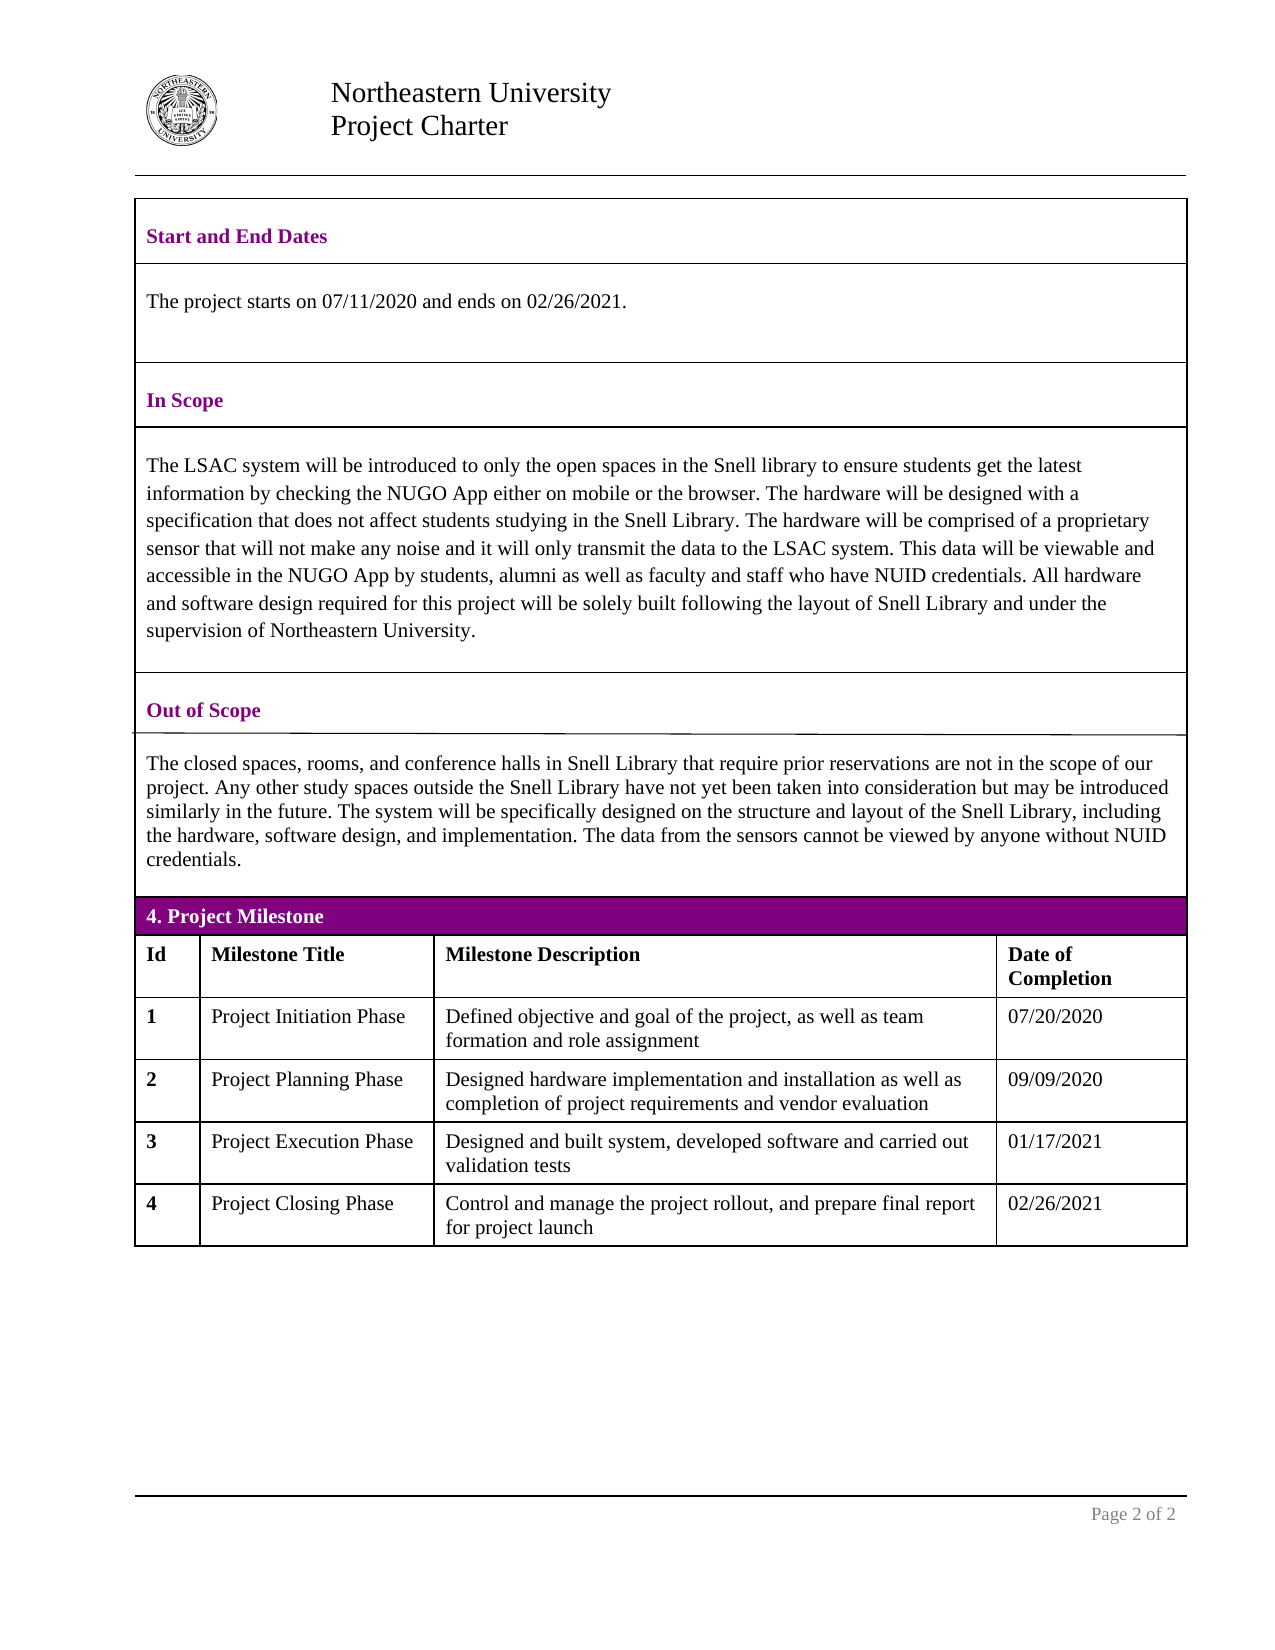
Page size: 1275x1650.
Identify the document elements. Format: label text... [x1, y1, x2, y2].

table_cell Out of Scope The closed spaces, rooms, and conference halls in Snell Library that require prior reservations are not in the scope of our project. Any other study spaces outside the Snell Library have not yet been taken into consideration but may be introduced similarly in the future. The system will be specifically designed on the structure and layout of the Snell Library, including the hardware, software design, and implementation. The data from the sensors cannot be viewed by anyone without NUID credentials. [136, 673, 1186, 734]
table_cell Designed hardware implementation and installation as well as completion of project requirements and vendor evaluation [435, 1060, 996, 1121]
table_cell 09/09/2020 [997, 1060, 1186, 1121]
picture [146, 75, 218, 146]
table_cell 4 [136, 1185, 199, 1245]
table_cell 02/26/2021 [997, 1185, 1186, 1245]
table_cell Defined objective and goal of the project, as well as team formation and role assignment [435, 998, 996, 1059]
table_cell Control and manage the project rollout, and prepare final report for project launch [435, 1185, 996, 1245]
table_cell 1 [136, 998, 199, 1059]
table_cell Start and End Dates [136, 199, 1186, 263]
table_cell Milestone Description [435, 936, 996, 997]
table_cell Out of Scope The closed spaces, rooms, and conference halls in Snell Library that require prior reservations are not in the scope of our project. Any other study spaces outside the Snell Library have not yet been taken into consideration but may be introduced similarly in the future. The system will be specifically designed on the structure and layout of the Snell Library, including the hardware, software design, and implementation. The data from the sensors cannot be viewed by anyone without NUID credentials. [136, 734, 1186, 896]
table_cell 07/20/2020 [997, 998, 1186, 1059]
table_cell The LSAC system will be introduced to only the open spaces in the Snell library to ensure students get the latest information by checking the NUGO App either on mobile or the browser. The hardware will be designed with a specification that does not affect students studying in the Snell Library. The hardware will be comprised of a proprietary sensor that will not make any noise and it will only transmit the data to the LSAC system. This data will be viewable and accessible in the NUGO App by students, alumni as well as faculty and staff who have NUID credentials. All hardware and software design required for this project will be solely built following the layout of Snell Library and under the supervision of Northeastern University. [136, 428, 1186, 672]
table_cell 01/17/2021 [997, 1123, 1186, 1183]
table_cell Date of Completion [997, 936, 1186, 997]
table_cell Project Closing Phase [201, 1185, 433, 1245]
table_cell The project starts on 07/11/2020 and ends on 02/26/2021. [136, 264, 1186, 361]
table_cell In Scope [136, 363, 1186, 426]
table_cell Project Execution Phase [201, 1123, 433, 1183]
table_cell 2 [136, 1060, 199, 1121]
table_cell 4. Project Milestone [136, 898, 1186, 934]
table_cell Project Planning Phase [201, 1060, 433, 1121]
table_cell Id [136, 936, 199, 997]
table_cell Project Initiation Phase [201, 998, 433, 1059]
table_cell 3 [136, 1123, 199, 1183]
table_cell Designed and built system, developed software and carried out validation tests [435, 1123, 996, 1183]
table_cell Milestone Title [201, 936, 433, 997]
